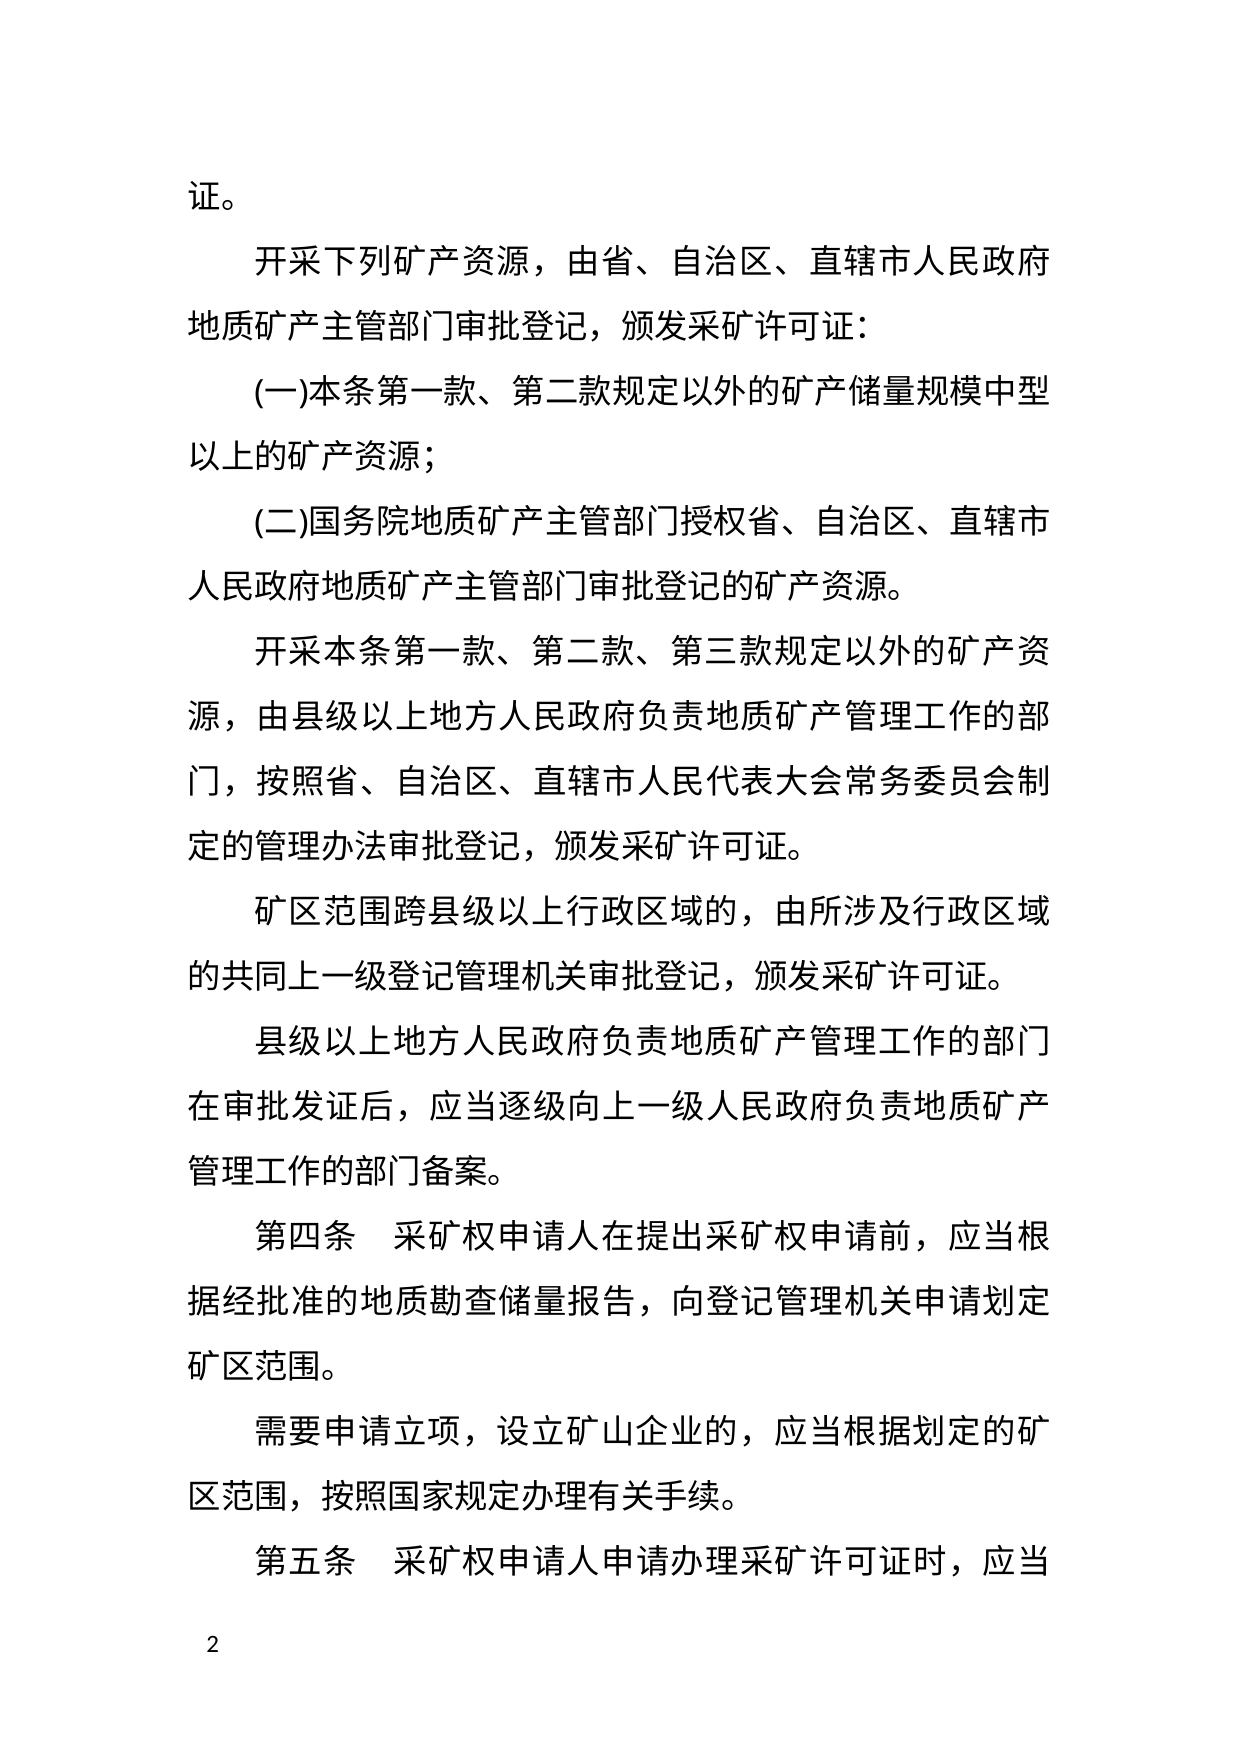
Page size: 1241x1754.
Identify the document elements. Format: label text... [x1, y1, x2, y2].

text (一)本条第一款、第二款规定以外的矿产储量规模中型以上的矿产资源； [187, 357, 1053, 487]
text (二)国务院地质矿产主管部门授权省、自治区、直辖市人民政府地质矿产主管部门审批登记的矿产资源。 [187, 487, 1053, 617]
text 第四条 采矿权申请人在提出采矿权申请前，应当根据经批准的地质勘查储量报告，向登记管理机关申请划定矿区范围。 [187, 1202, 1053, 1397]
text 开采本条第一款、第二款、第三款规定以外的矿产资源，由县级以上地方人民政府负责地质矿产管理工作的部门，按照省、自治区、直辖市人民代表大会常务委员会制定的管理办法审批登记，颁发采矿许可证。 [187, 617, 1053, 877]
text 县级以上地方人民政府负责地质矿产管理工作的部门在审批发证后，应当逐级向上一级人民政府负责地质矿产管理工作的部门备案。 [187, 1007, 1053, 1202]
text 矿区范围跨县级以上行政区域的，由所涉及行政区域的共同上一级登记管理机关审批登记，颁发采矿许可证。 [187, 877, 1053, 1007]
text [187, 1527, 1053, 1592]
text 开采下列矿产资源，由省、自治区、直辖市人民政府地质矿产主管部门审批登记，颁发采矿许可证： [187, 227, 1053, 357]
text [187, 162, 1053, 227]
text 需要申请立项，设立矿山企业的，应当根据划定的矿区范围，按照国家规定办理有关手续。 [187, 1397, 1053, 1527]
